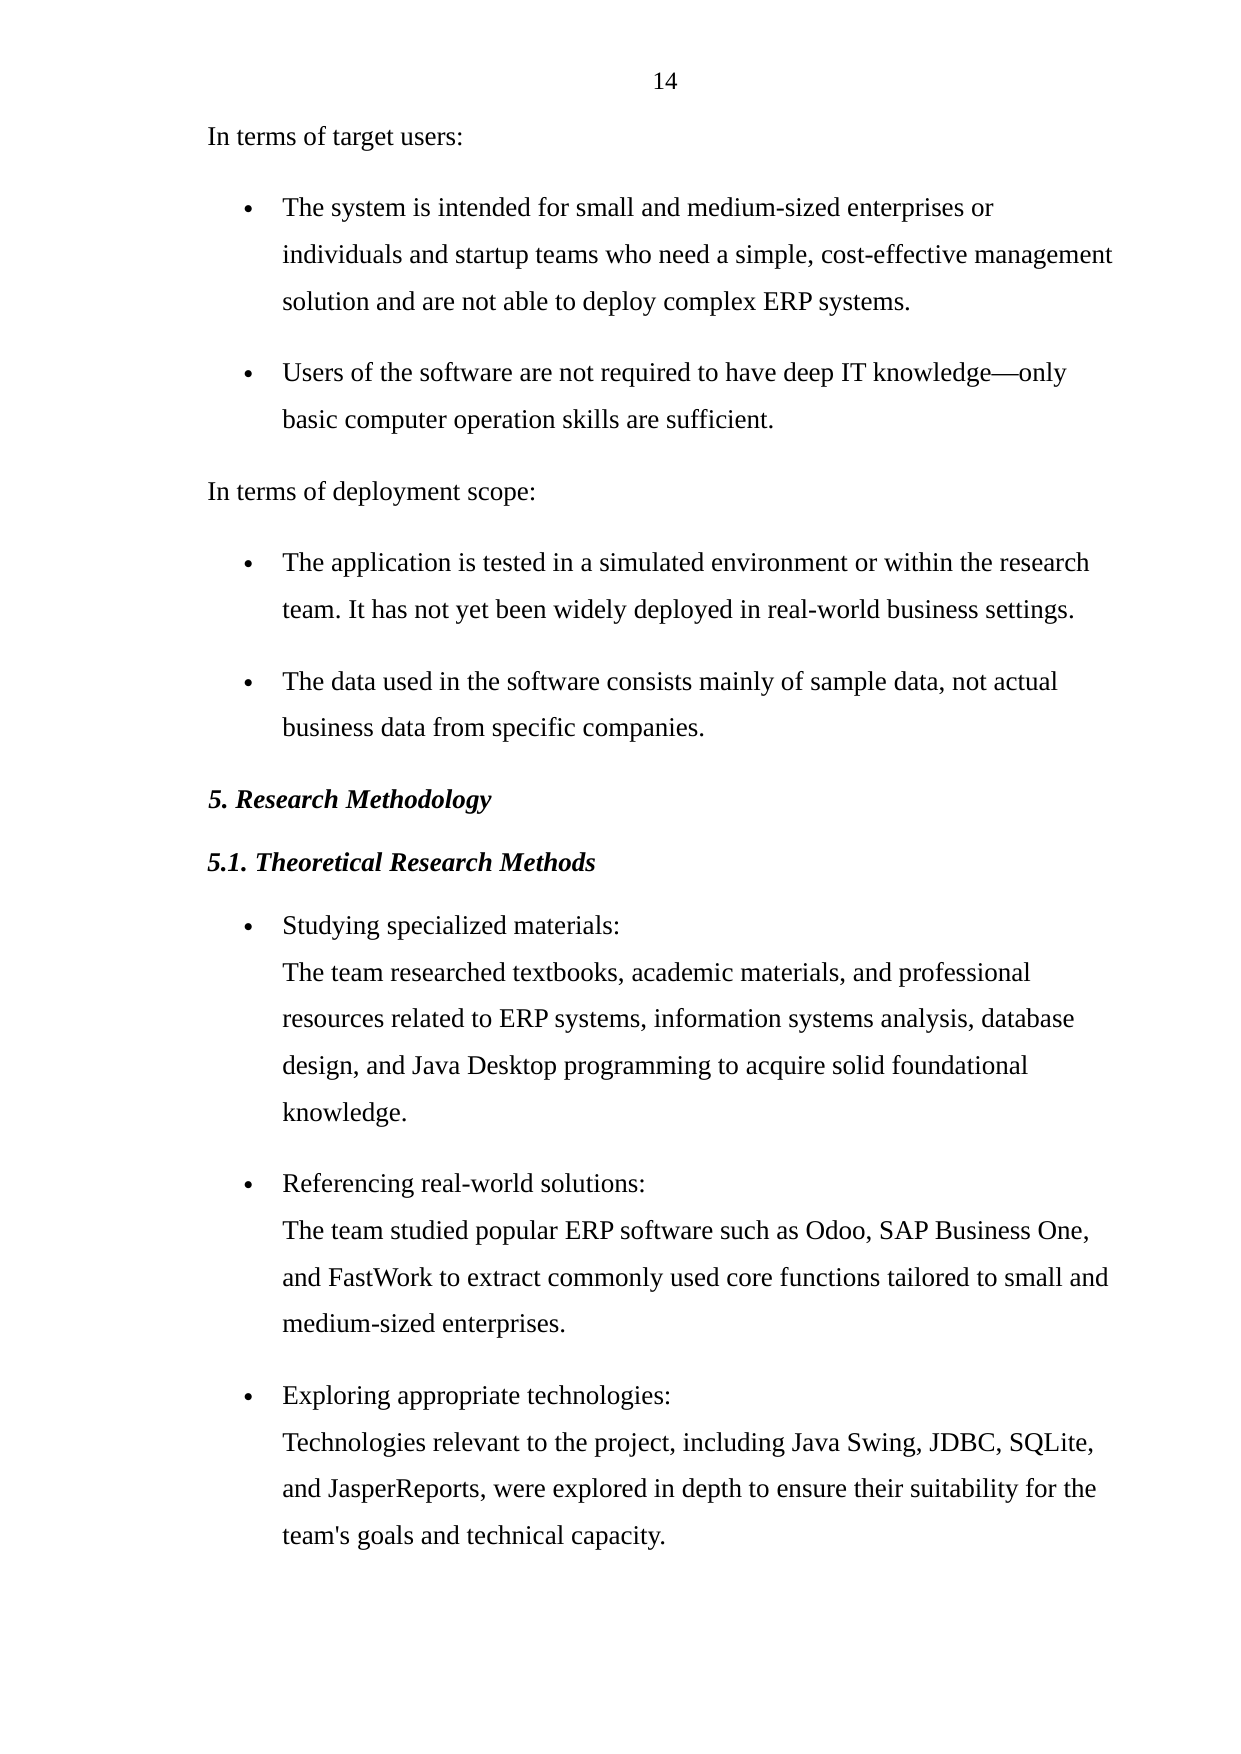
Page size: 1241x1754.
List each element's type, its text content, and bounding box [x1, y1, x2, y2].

subtitle Exploring appropriate technologies: Technologies relevant to the project, including Java Swing, JDBC, SQLite, and JasperReports, were explored in depth to ensure their suitability for the team's goals and technical capacity. [244, 1379, 1116, 1550]
subtitle 5.1. Theoretical Research Methods [207, 846, 1123, 877]
subtitle In terms of deployment scope: [207, 475, 1116, 506]
subtitle The system is intended for small and medium-sized enterprises or individuals and startup teams who need a simple, cost-effective management solution and are not able to deploy complex ERP systems. [244, 191, 1116, 316]
subtitle Referencing real-world solutions: The team studied popular ERP software such as Odoo, SAP Business One, and FastWork to extract commonly used core functions tailored to small and medium-sized enterprises. [244, 1167, 1116, 1339]
subtitle The data used in the software consists mainly of sample data, not actual business data from specific companies. [244, 665, 1116, 742]
subtitle In terms of target users: [207, 120, 1116, 151]
subtitle 5. Research Methodology [208, 783, 1123, 814]
subtitle The application is tested in a simulated environment or within the research team. It has not yet been widely deployed in real-world business settings. [244, 546, 1116, 624]
subtitle Users of the software are not required to have deep IT knowledge—only basic computer operation skills are sufficient. [244, 356, 1116, 434]
subtitle Studying specialized materials: The team researched textbooks, academic materials, and professional resources related to ERP systems, information systems analysis, database design, and Java Desktop programming to acquire solid foundational knowledge. [244, 909, 1116, 1127]
